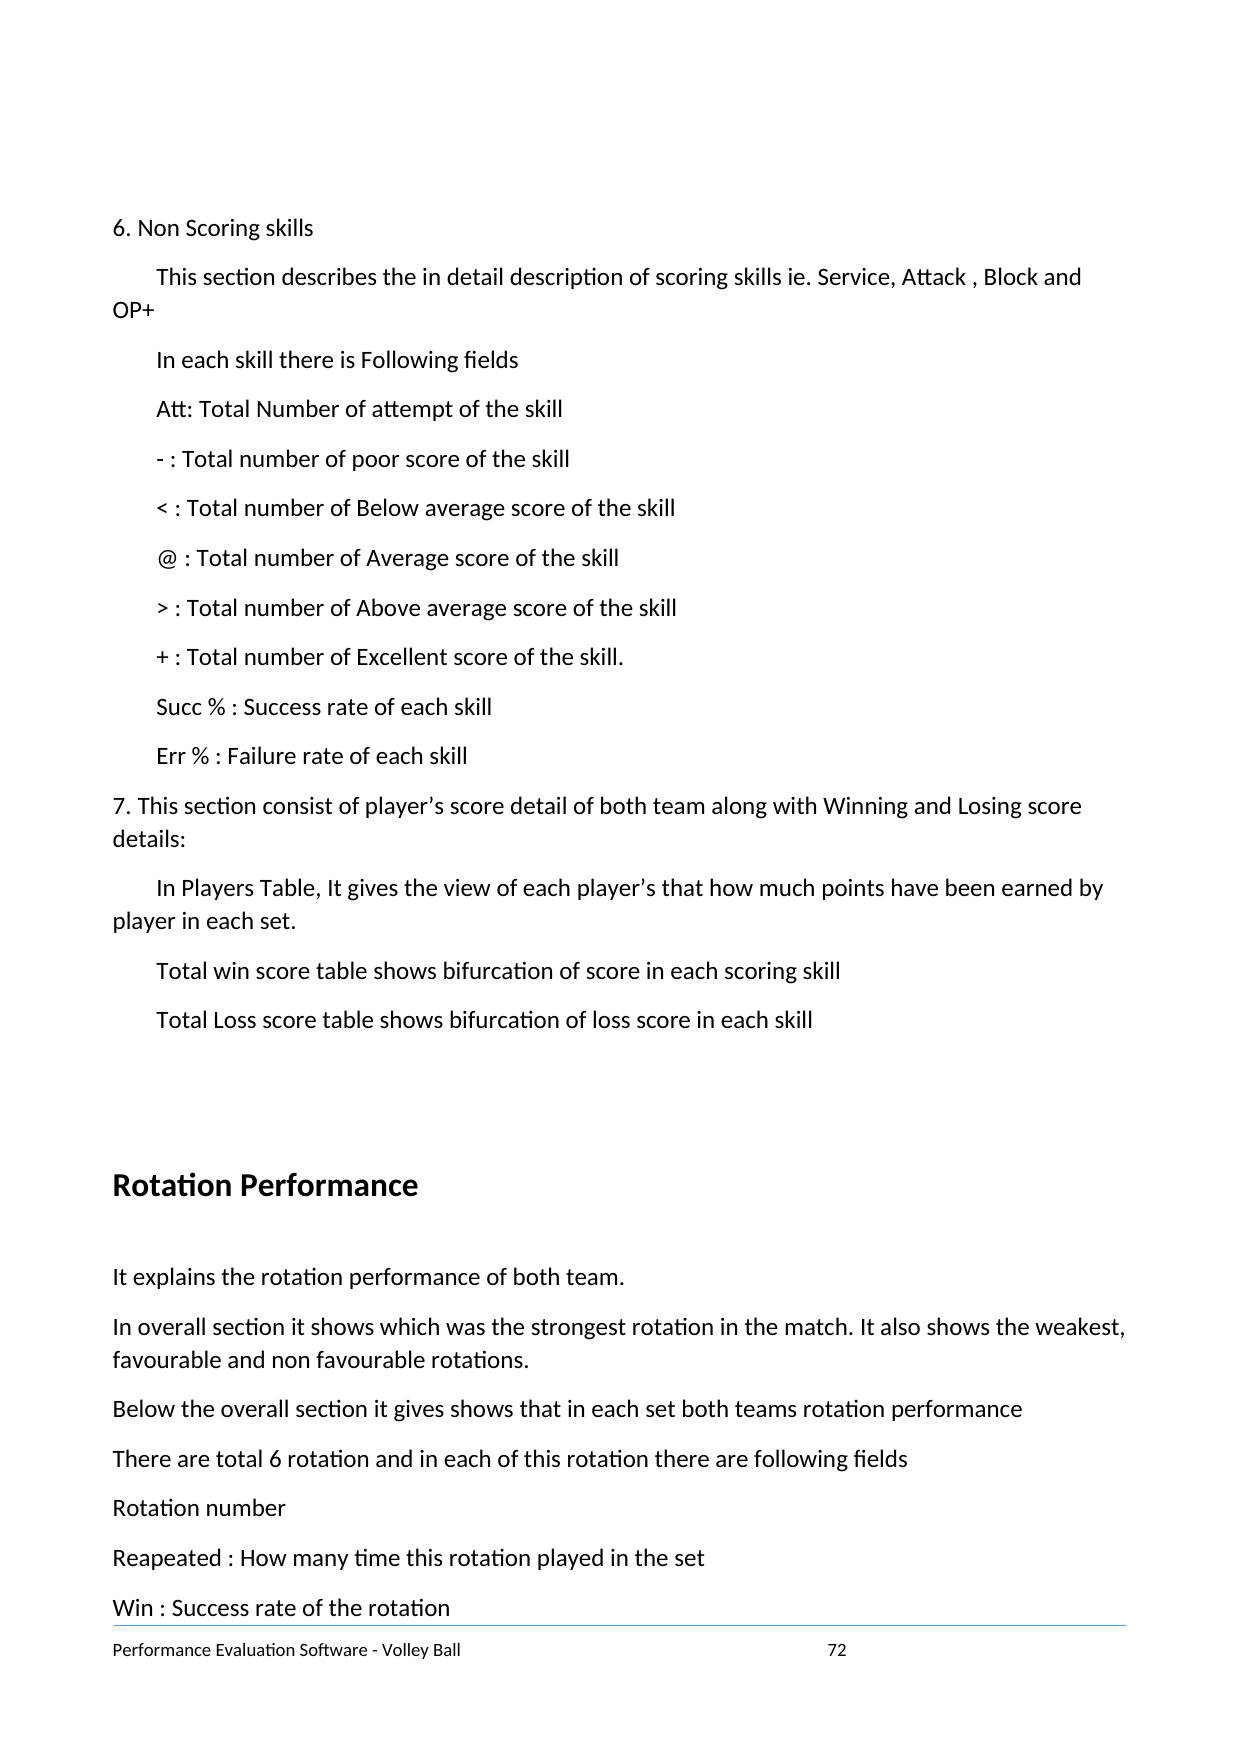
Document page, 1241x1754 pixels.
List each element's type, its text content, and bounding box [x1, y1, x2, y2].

list Below the overall section it gives shows that in each set both teams rotation performance [112, 1393, 1128, 1424]
list In overall section it shows which was the strongest rotation in the match. It also shows the weakest, favourable and non favourable rotations. [112, 1311, 1128, 1374]
list Err % : Failure rate of each skill [112, 740, 1128, 771]
list Total Loss score table shows bifurcation of loss score in each skill [112, 1004, 1128, 1035]
list Att: Total Number of attempt of the skill [112, 393, 1128, 424]
list Non Scoring skills [112, 212, 1128, 242]
list Succ % : Success rate of each skill [112, 691, 1128, 721]
list This section consist of player’s score detail of both team along with Winning and Losing score details: [112, 790, 1128, 853]
list It explains the rotation performance of both team. [112, 1261, 1128, 1292]
list Reapeated : How many time this rotation played in the set [112, 1542, 1128, 1573]
list Total win score table shows bifurcation of score in each scoring skill [112, 955, 1128, 986]
subtitle Rotation Performance [112, 1164, 1128, 1204]
list + : Total number of Excellent score of the skill. [112, 641, 1128, 672]
list In each skill there is Following fields [112, 344, 1128, 374]
list Win : Success rate of the rotation [112, 1592, 1128, 1622]
list > : Total number of Above average score of the skill [112, 592, 1128, 622]
list In Players Table, It gives the view of each player’s that how much points have been earned by player in each set. [112, 872, 1128, 936]
list - : Total number of poor score of the skill [112, 443, 1128, 473]
list This section describes the in detail description of scoring skills ie. Service, Attack , Block and OP+ [112, 261, 1128, 325]
list Rotation number [112, 1492, 1128, 1523]
list @ : Total number of Average score of the skill [112, 542, 1128, 573]
list There are total 6 rotation and in each of this rotation there are following fields [112, 1443, 1128, 1473]
list < : Total number of Below average score of the skill [112, 492, 1128, 523]
